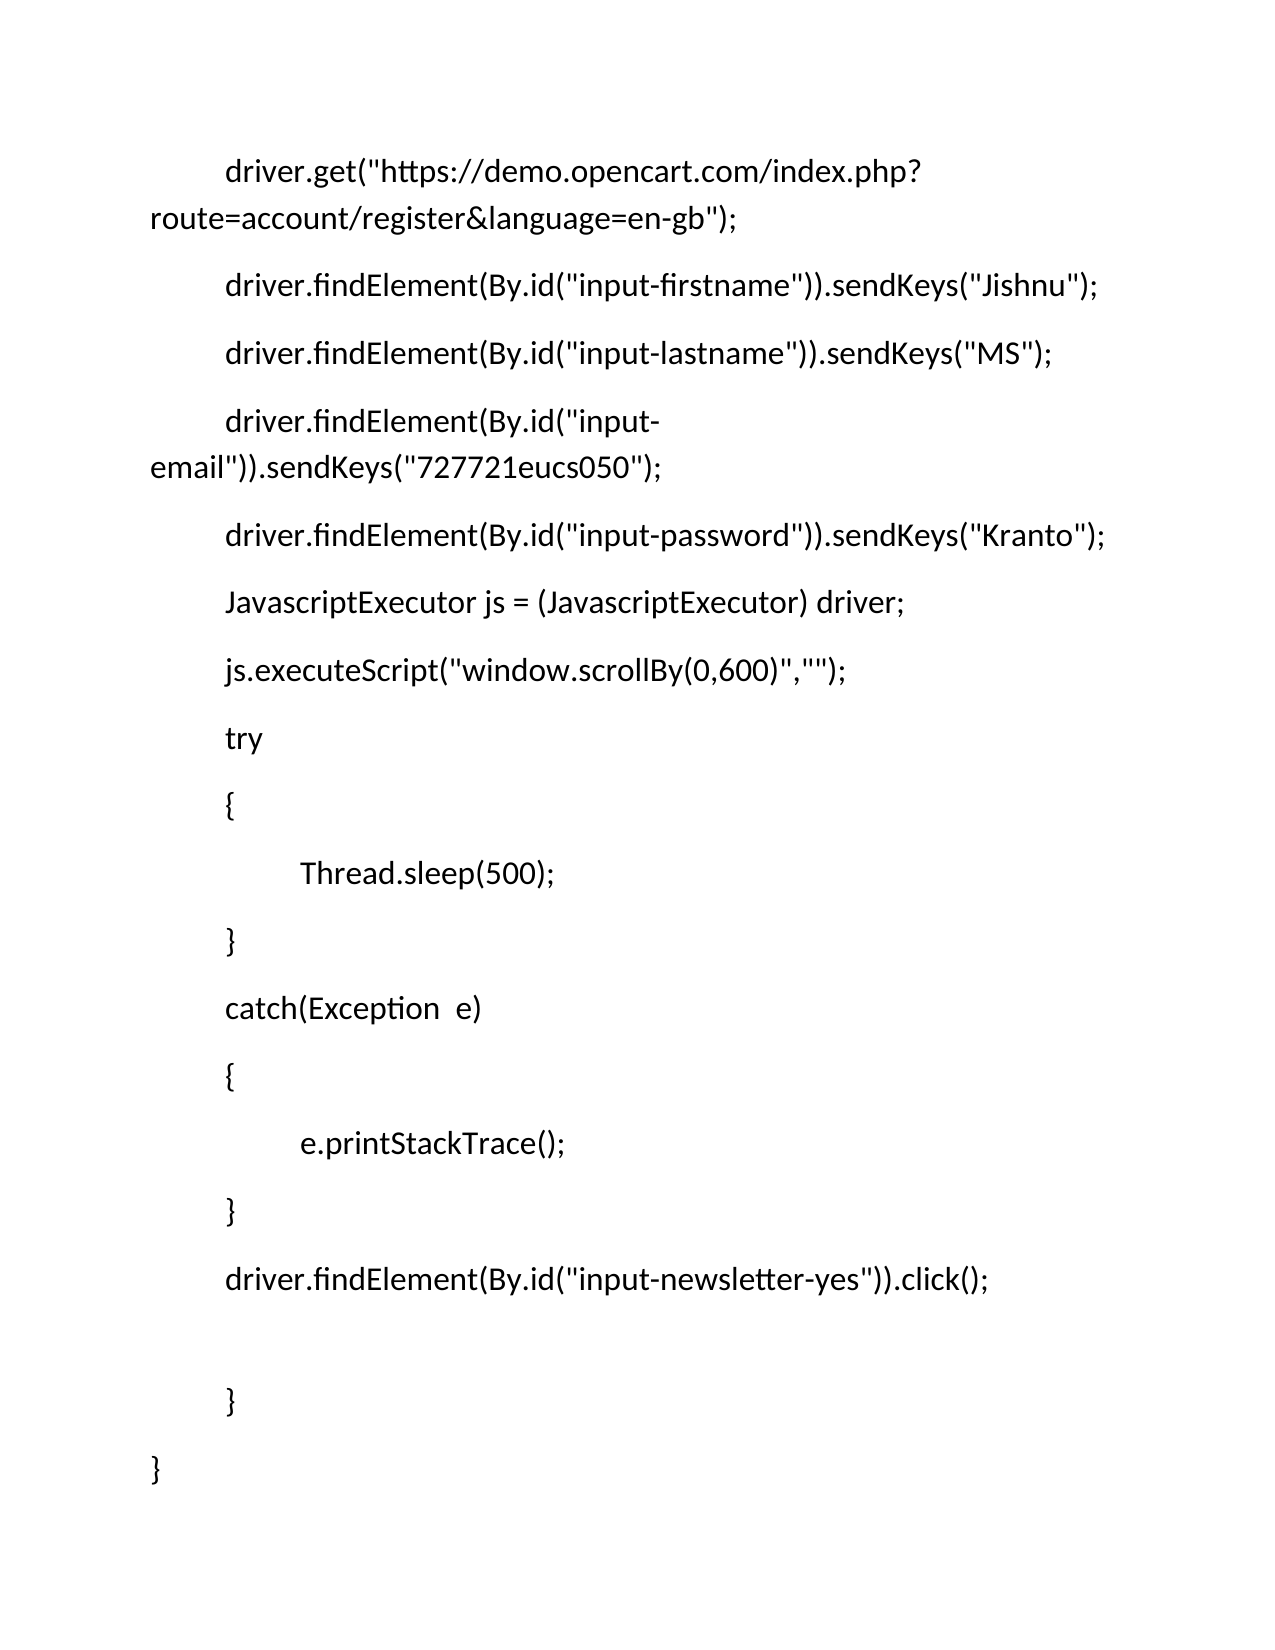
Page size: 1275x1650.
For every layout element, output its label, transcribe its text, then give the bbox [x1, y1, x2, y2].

text { [150, 1055, 1125, 1096]
text driver.findElement(By.id("input-firstname")).sendKeys("Jishnu"); [150, 264, 1125, 305]
text } [150, 1448, 1125, 1488]
text e.printStackTrace(); [150, 1122, 1125, 1163]
text Thread.sleep(500); [150, 852, 1125, 893]
text } [150, 919, 1125, 960]
text driver.findElement(By.id("input-newsletter-yes")).click(); [150, 1258, 1125, 1298]
text driver.findElement(By.id("input-email")).sendKeys("727721eucs050"); [150, 399, 1125, 487]
text driver.findElement(By.id("input-lastname")).sendKeys("MS"); [150, 332, 1125, 373]
text } [150, 1380, 1125, 1421]
text try [150, 717, 1125, 757]
text driver.get("https://demo.opencart.com/index.php?route=account/register&language=en-gb"); [150, 150, 1125, 237]
text { [150, 784, 1125, 825]
text js.executeScript("window.scrollBy(0,600)",""); [150, 649, 1125, 690]
text catch(Exception e) [150, 987, 1125, 1028]
text JavascriptExecutor js = (JavascriptExecutor) driver; [150, 582, 1125, 622]
text driver.findElement(By.id("input-password")).sendKeys("Kranto"); [150, 514, 1125, 555]
text } [150, 1190, 1125, 1231]
